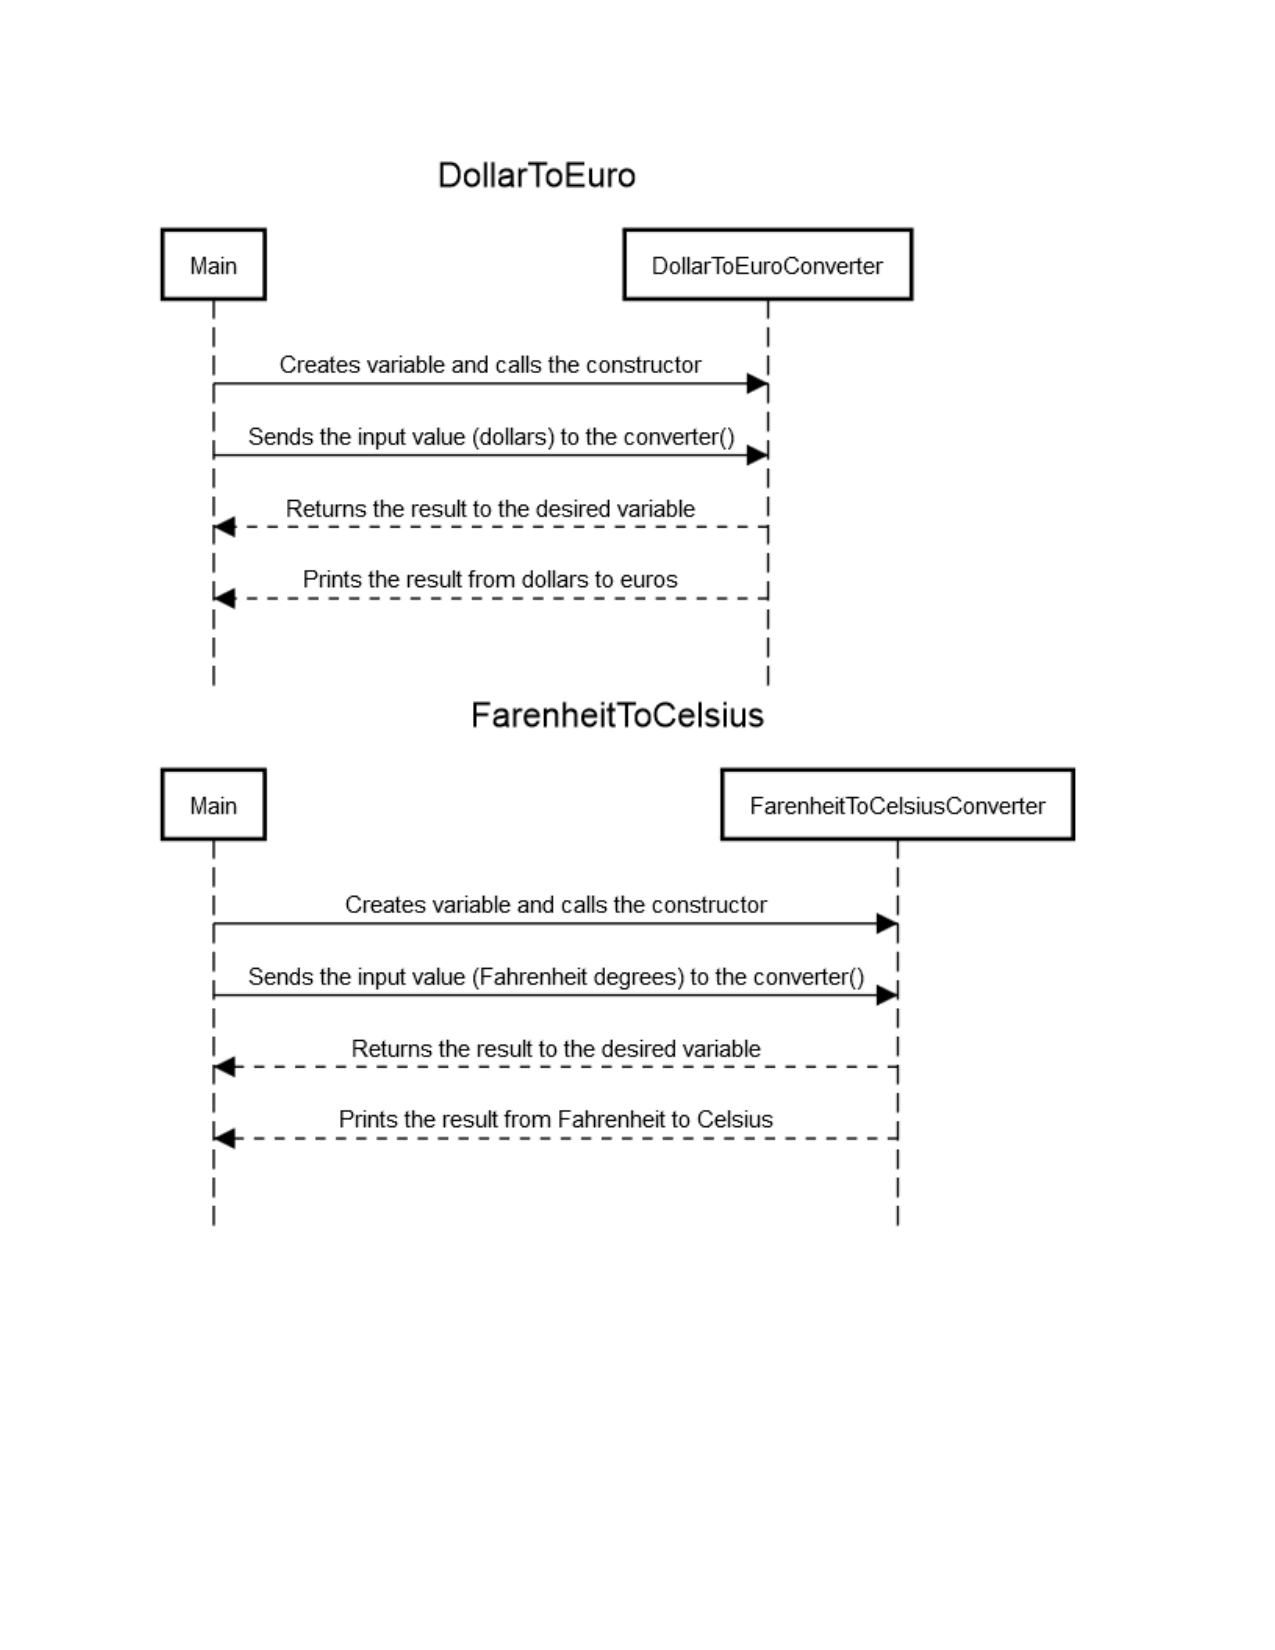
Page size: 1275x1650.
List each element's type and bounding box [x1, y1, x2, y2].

picture [150, 689, 1085, 1228]
picture [150, 150, 924, 688]
